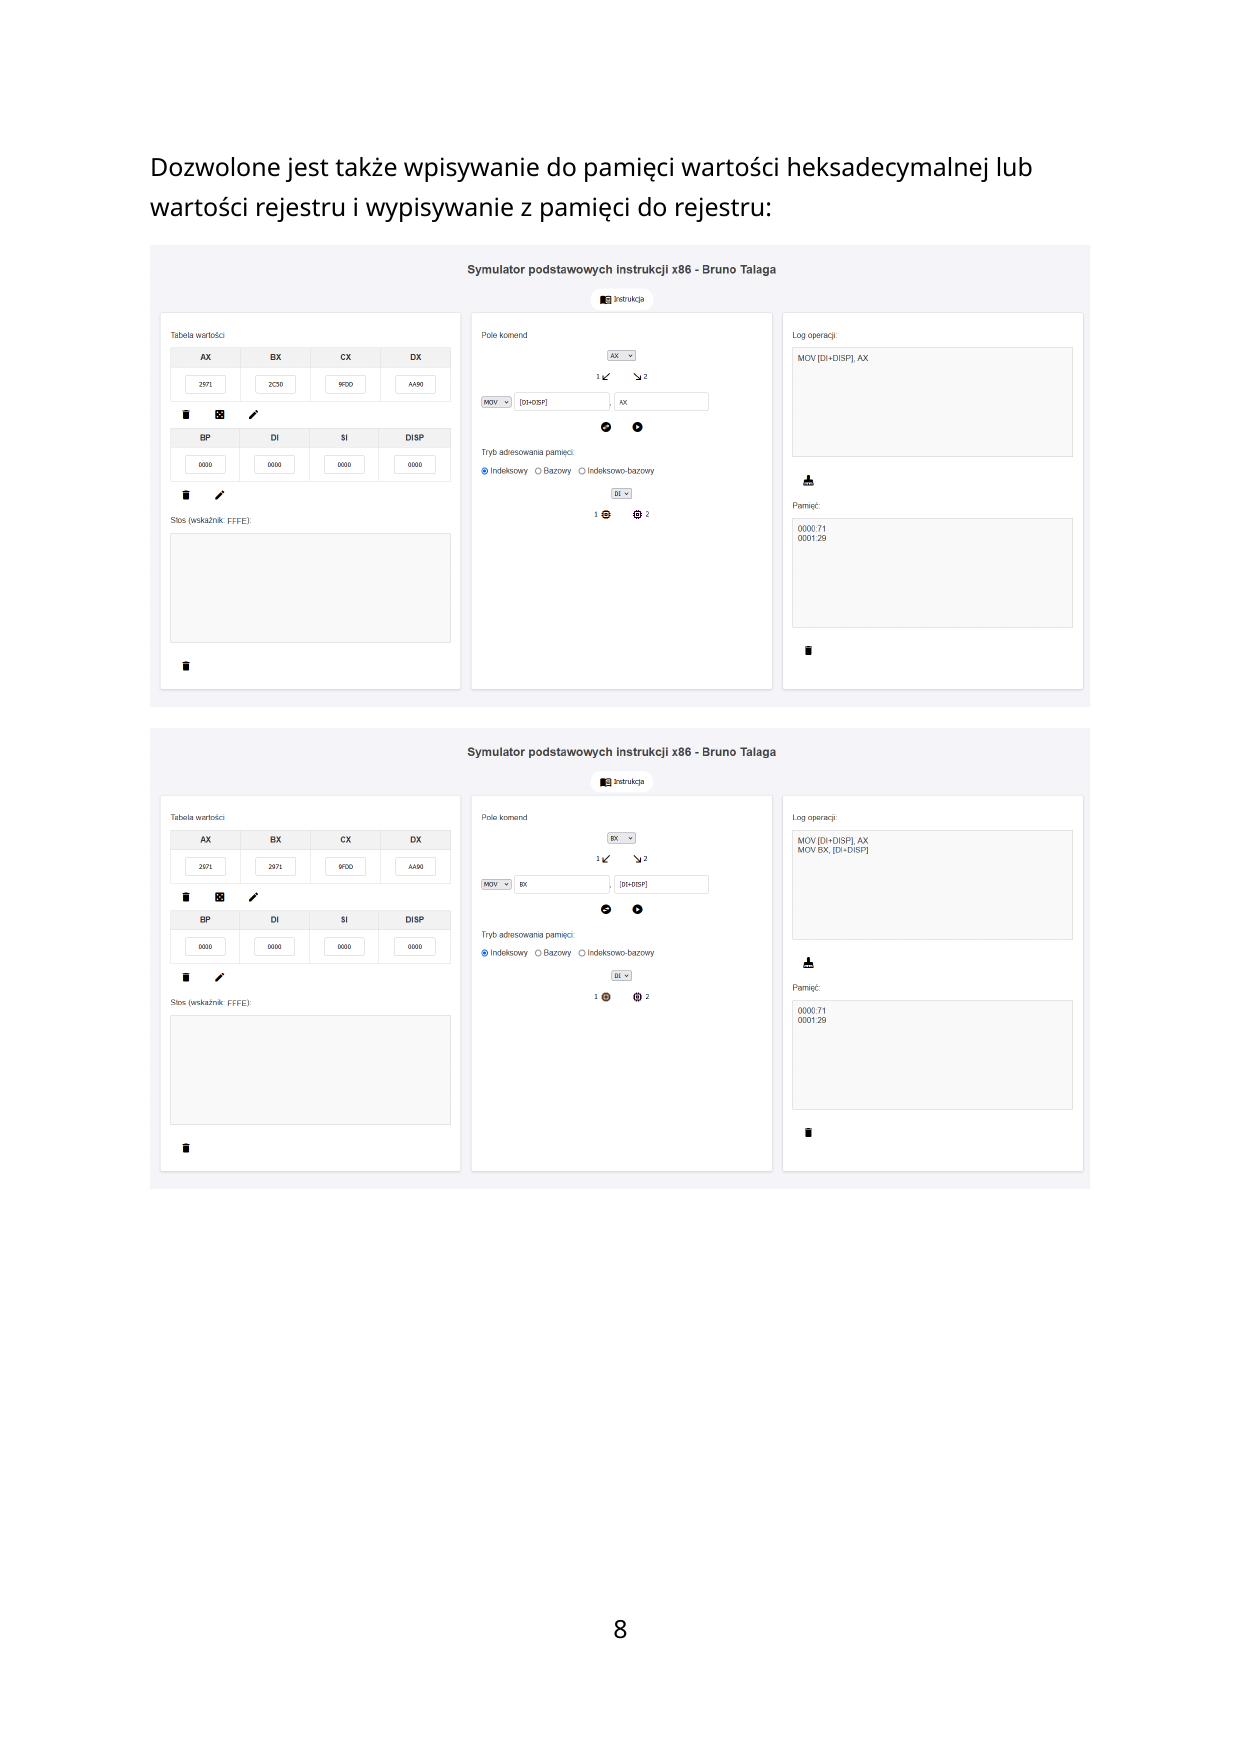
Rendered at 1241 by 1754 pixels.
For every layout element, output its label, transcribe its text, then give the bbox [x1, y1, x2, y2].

text Dozwolone jest także wpisywanie do pamięci wartości heksadecymalnej lub wartości rejestru i wypisywanie z pamięci do rejestru: [150, 150, 1090, 223]
picture [150, 728, 1091, 1189]
picture [150, 245, 1091, 707]
